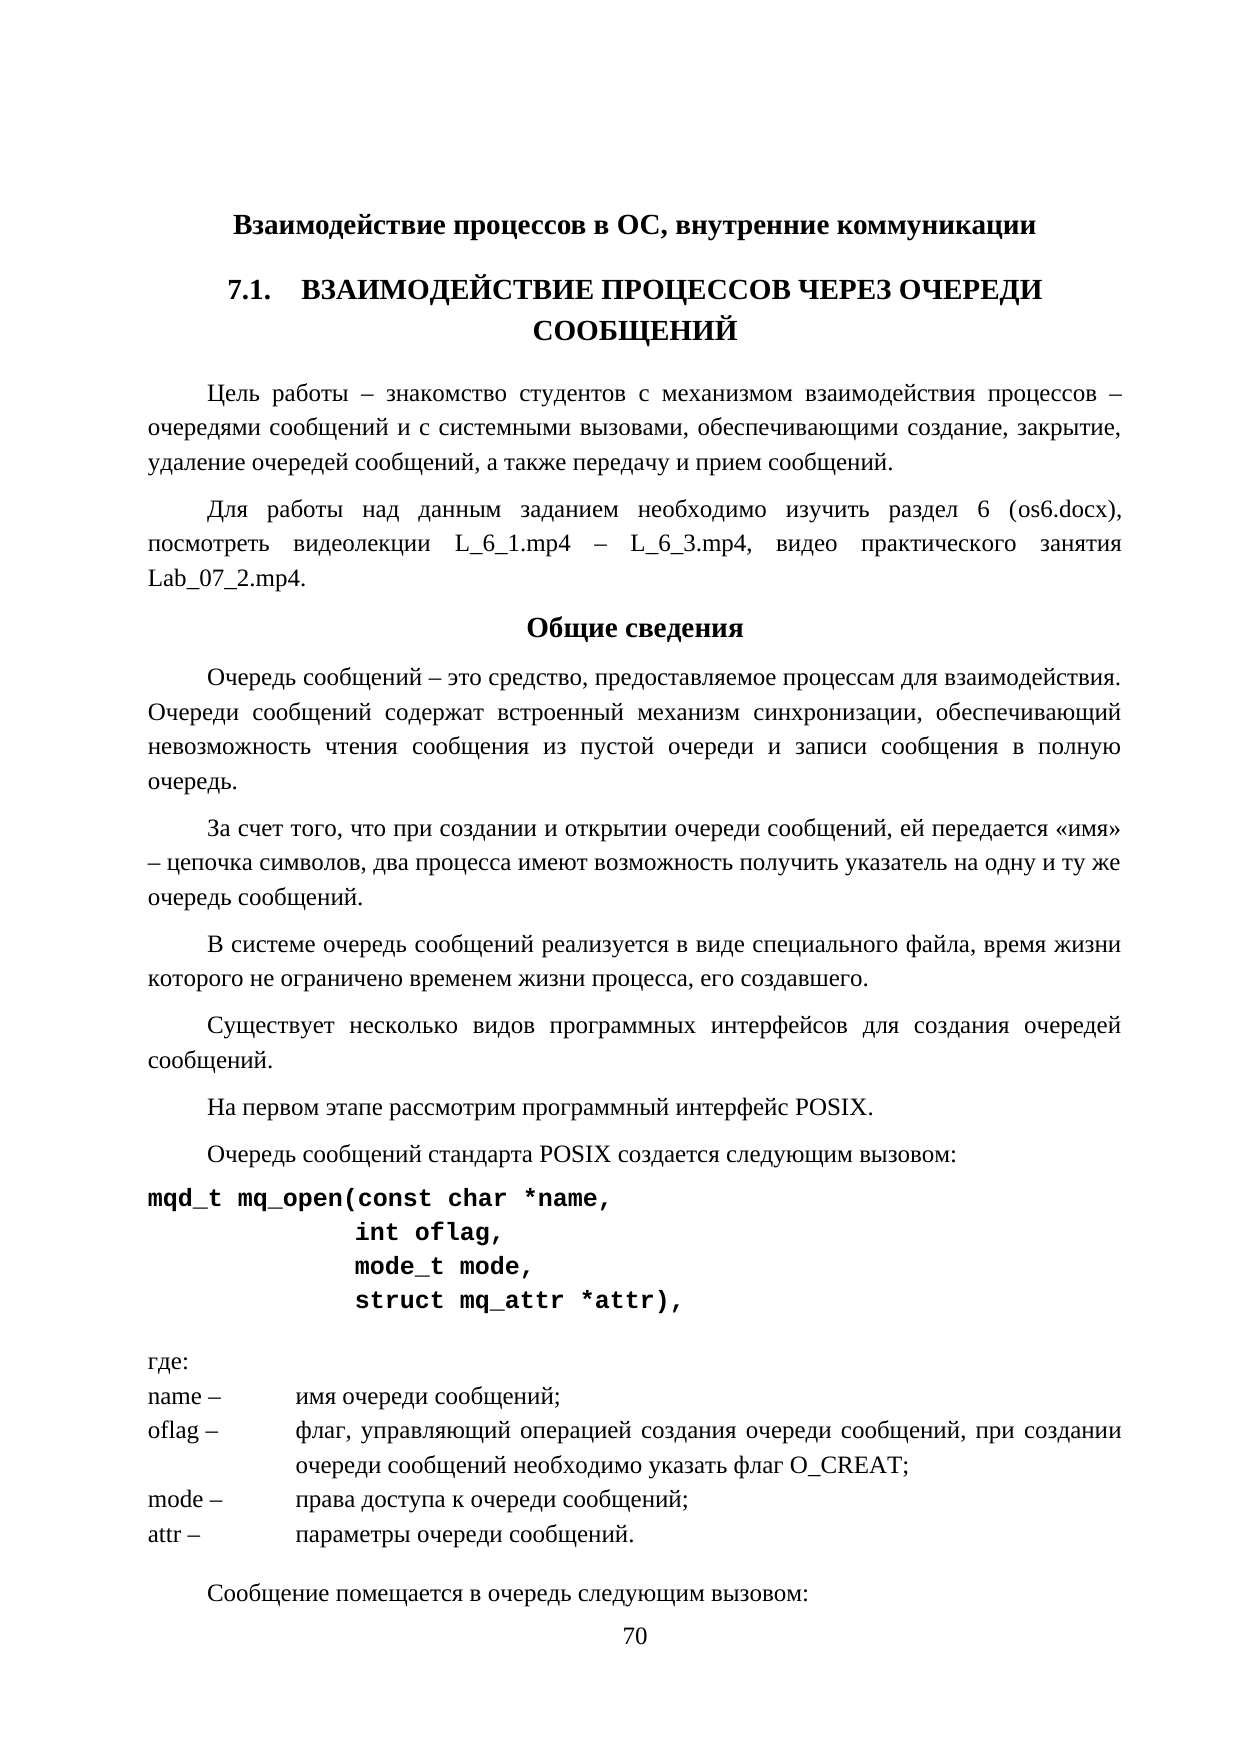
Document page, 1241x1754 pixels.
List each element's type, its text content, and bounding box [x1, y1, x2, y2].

text name – имя очереди сообщений; [148, 1381, 1122, 1410]
text attr – параметры очереди сообщений. [148, 1519, 1122, 1548]
text В системе очередь сообщений реализуется в виде специального файла, время жизни которого не ограничено временем жизни процесса, его создавшего. [148, 929, 1122, 992]
text Очередь сообщений стандарта POSIX создается следующим вызовом: [148, 1139, 1122, 1167]
text mode_t mode, [354, 1253, 1122, 1282]
text Очередь сообщений – это средство, предоставляемое процессам для взаимодействия. Очереди сообщений содержат встроенный механизм синхронизации, обеспечивающий невозможность чтения сообщения из пустой очереди и записи сообщения в полную очередь. [148, 662, 1122, 794]
text mode – права доступа к очереди сообщений; [148, 1484, 1122, 1513]
text За счет того, что при создании и открытии очереди сообщений, ей передается «имя» – цепочка символов, два процесса имеют возможность получить указатель на одну и ту же очередь сообщений. [148, 813, 1122, 911]
text Общие сведения [148, 610, 1122, 643]
text Цель работы – знакомство студентов с механизмом взаимодействия процессов – очередями сообщений и с системными вызовами, обеспечивающими создание, закрытие, удаление очередей сообщений, а также передачу и прием сообщений. [148, 378, 1122, 476]
text где: [148, 1346, 1122, 1375]
subtitle 7.1. ВЗАИМОДЕЙСТВИЕ ПРОЦЕССОВ ЧЕРЕЗ ОЧЕРЕДИ СООБЩЕНИЙ [148, 272, 1122, 346]
text Существует несколько видов программных интерфейсов для создания очередей сообщений. [148, 1010, 1122, 1073]
text mqd_t mq_open(const char *name, [148, 1186, 1122, 1214]
text int oflag, [354, 1219, 1122, 1248]
text Сообщение помещается в очередь следующим вызовом: [148, 1578, 1122, 1607]
text struct mq_attr *attr), [354, 1287, 1122, 1316]
text oflag – флаг, управляющий операцией создания очереди сообщений, при создании очереди сообщений необходимо указать флаг O_CREAT; [148, 1415, 1122, 1479]
text Для работы над данным заданием необходимо изучить раздел 6 (os6.docx), посмотреть видеолекции L_6_1.mp4 – L_6_3.mp4, видео практического занятия Lab_07_2.mp4. [148, 494, 1122, 591]
subtitle Взаимодействие процессов в ОС, внутренние коммуникации [148, 207, 1122, 241]
text На первом этапе рассмотрим программный интерфейс POSIX. [148, 1092, 1122, 1120]
